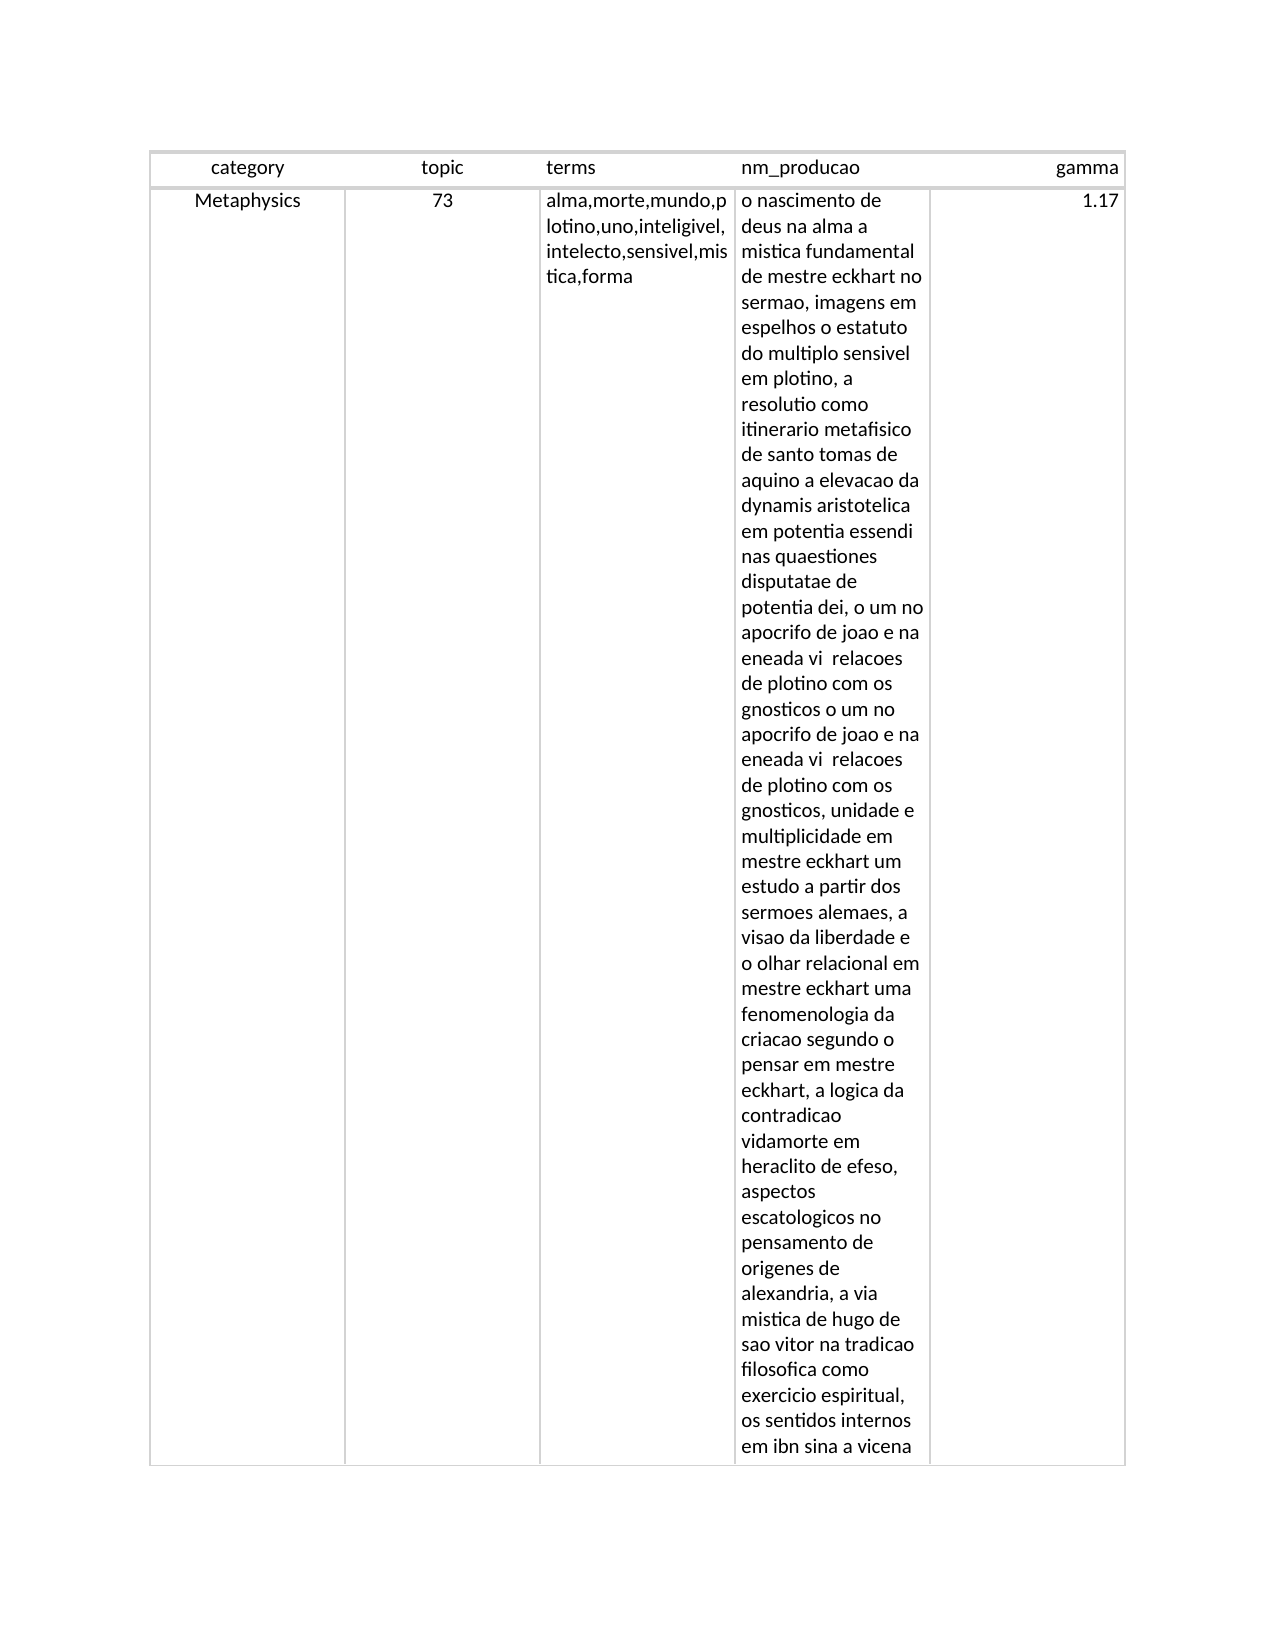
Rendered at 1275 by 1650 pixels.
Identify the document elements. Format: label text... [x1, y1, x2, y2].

table_cell o nascimento de deus na alma a mistica fundamental de mestre eckhart no sermao, imagens em espelhos o estatuto do multiplo sensivel em plotino, a resolutio como itinerario metafisico de santo tomas de aquino a elevacao da dynamis aristotelica em potentia essendi nas quaestiones disputatae de potentia dei, o um no apocrifo de joao e na eneada vi  relacoes de plotino com os gnosticos o um no apocrifo de joao e na eneada vi  relacoes de plotino com os gnosticos, unidade e multiplicidade em mestre eckhart um estudo a partir dos sermoes alemaes, a visao da liberdade e o olhar relacional em mestre eckhart uma fenomenologia da criacao segundo o pensar em mestre eckhart, a logica da contradicao vidamorte em heraclito de efeso, aspectos escatologicos no pensamento de origenes de alexandria, a via mistica de hugo de sao vitor na tradicao filosofica como exercicio espiritual, os sentidos internos em ibn sina a vicena [736, 190, 929, 1464]
table_cell alma,morte,mundo,plotino,uno,inteligivel,intelecto,sensivel,mistica,forma [541, 190, 734, 1464]
table_header nm_producao [735, 154, 930, 186]
table_header gamma [930, 154, 1124, 186]
table_header terms [540, 154, 735, 186]
table_header topic [345, 154, 540, 186]
table_cell 1.17 [931, 190, 1124, 1464]
table_cell 73 [346, 190, 539, 1464]
table_cell Metaphysics [151, 190, 344, 1464]
table_header category [151, 154, 345, 186]
